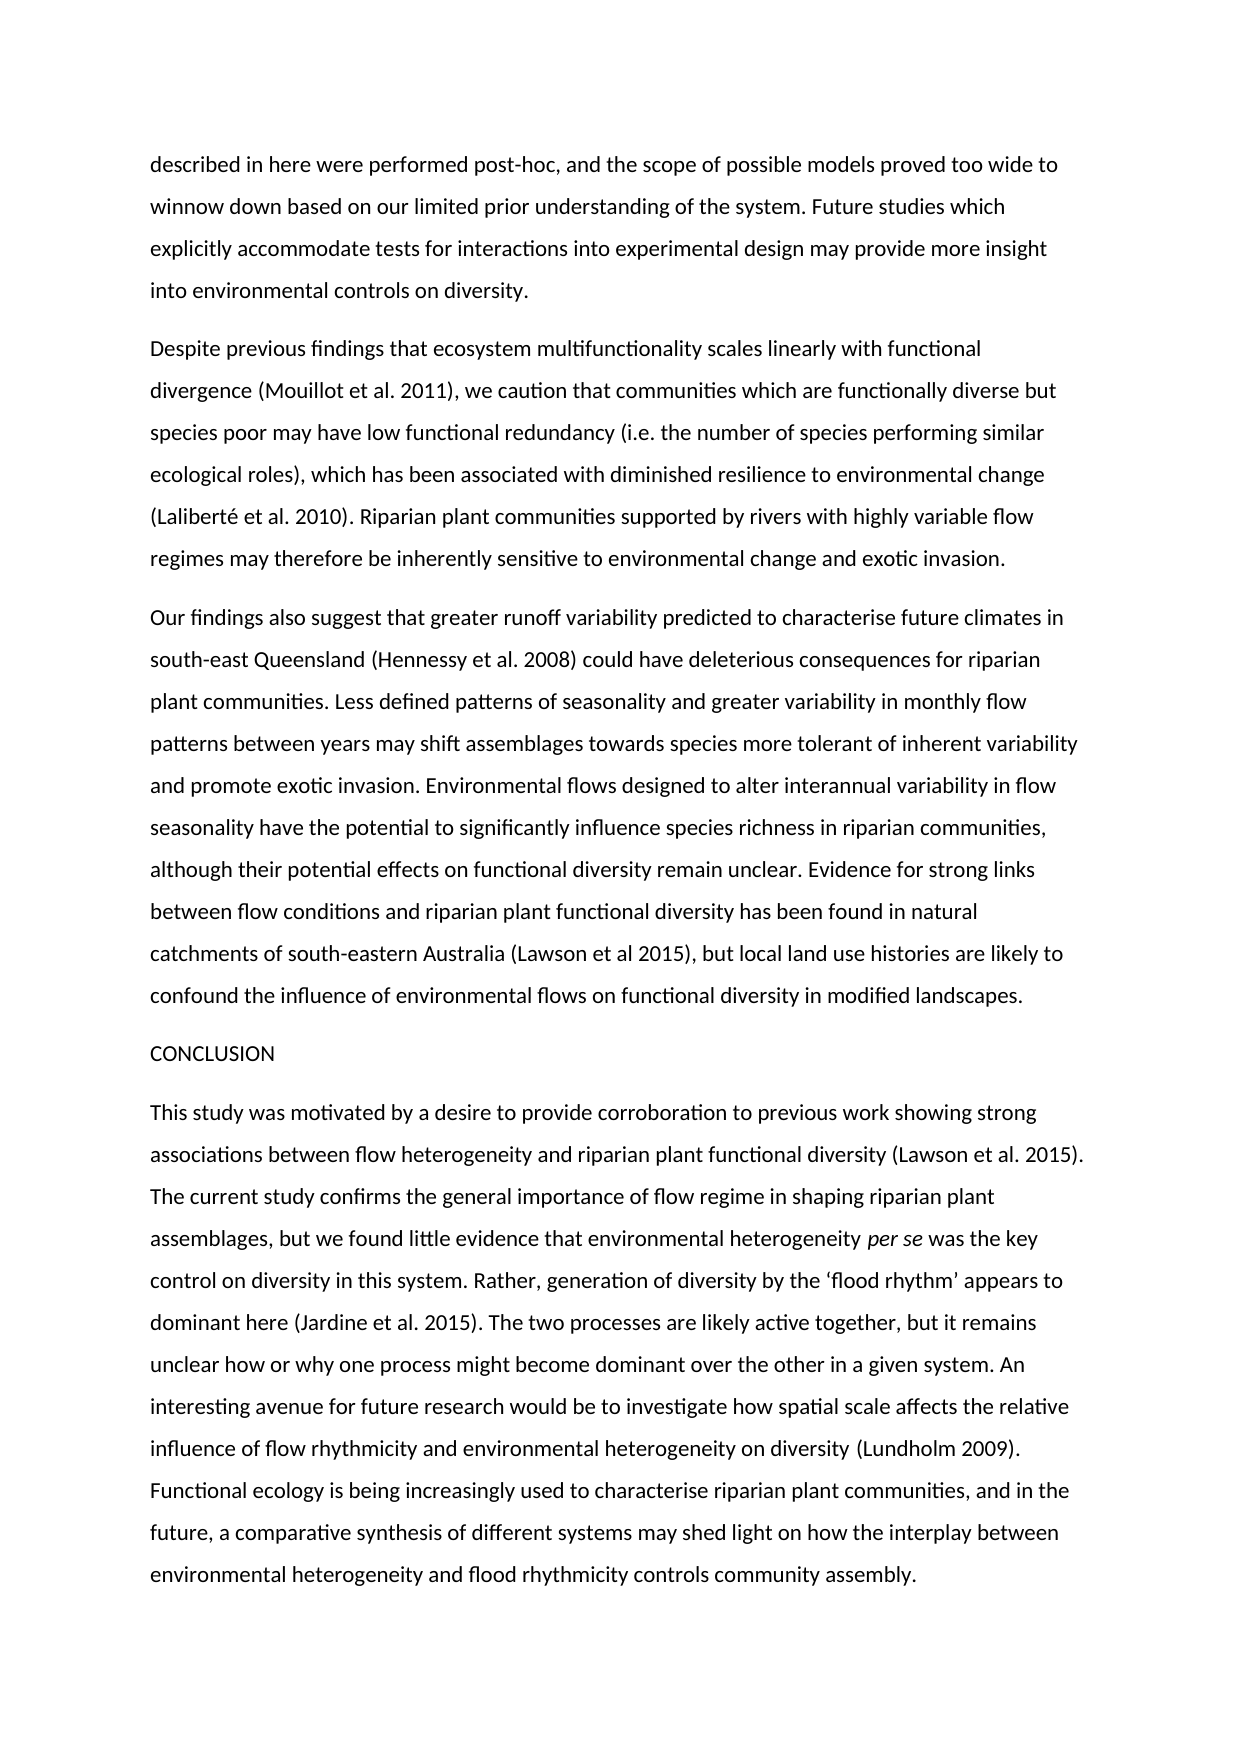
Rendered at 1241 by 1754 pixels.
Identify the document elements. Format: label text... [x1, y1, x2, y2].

text Despite previous findings that ecosystem multifunctionality scales linearly with functional divergence (Mouillot et al. 2011), we caution that communities which are functionally diverse but species poor may have low functional redundancy (i.e. the number of species performing similar ecological roles), which has been associated with diminished resilience to environmental change (Laliberté et al. 2010). Riparian plant communities supported by rivers with highly variable flow regimes may therefore be inherently sensitive to environmental change and exotic invasion. [150, 334, 1090, 572]
text CONCLUSION [150, 1039, 1090, 1068]
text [150, 150, 1090, 304]
text This study was motivated by a desire to provide corroboration to previous work showing strong associations between flow heterogeneity and riparian plant functional diversity (Lawson et al. 2015). The current study confirms the general importance of flow regime in shaping riparian plant assemblages, but we found little evidence that environmental heterogeneity per se was the key control on diversity in this system. Rather, generation of diversity by the ‘flood rhythm’ appears to dominant here (Jardine et al. 2015). The two processes are likely active together, but it remains unclear how or why one process might become dominant over the other in a given system. An interesting avenue for future research would be to investigate how spatial scale affects the relative influence of flow rhythmicity and environmental heterogeneity on diversity (Lundholm 2009). Functional ecology is being increasingly used to characterise riparian plant communities, and in the future, a comparative synthesis of different systems may shed light on how the interplay between environmental heterogeneity and flood rhythmicity controls community assembly. [150, 1098, 1090, 1588]
text Our findings also suggest that greater runoff variability predicted to characterise future climates in south-east Queensland (Hennessy et al. 2008) could have deleterious consequences for riparian plant communities. Less defined patterns of seasonality and greater variability in monthly flow patterns between years may shift assemblages towards species more tolerant of inherent variability and promote exotic invasion. Environmental flows designed to alter interannual variability in flow seasonality have the potential to significantly influence species richness in riparian communities, although their potential effects on functional diversity remain unclear. Evidence for strong links between flow conditions and riparian plant functional diversity has been found in natural catchments of south-eastern Australia (Lawson et al 2015), but local land use histories are likely to confound the influence of environmental flows on functional diversity in modified landscapes. [150, 603, 1090, 1009]
